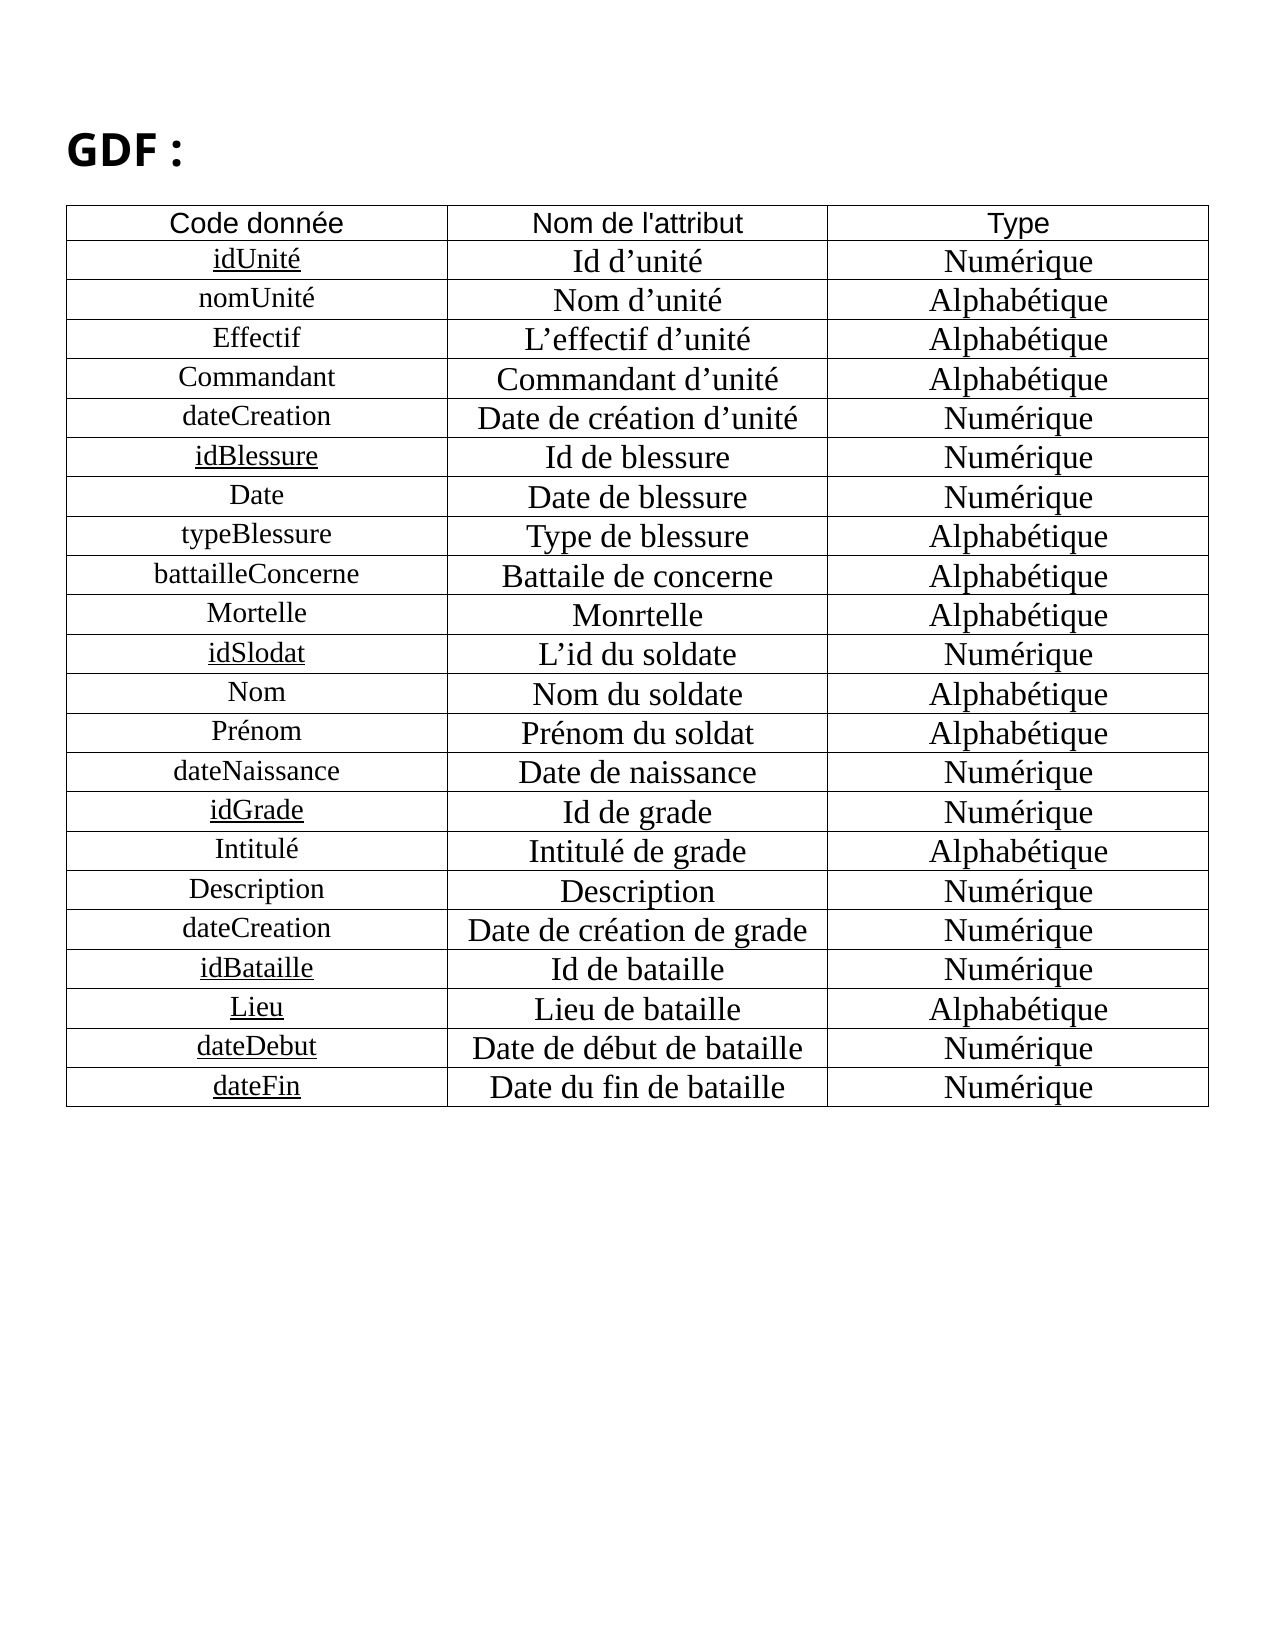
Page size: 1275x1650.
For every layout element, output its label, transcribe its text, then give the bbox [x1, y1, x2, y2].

table_cell Date de début de bataille [448, 1029, 827, 1067]
table_cell dateFin [67, 1068, 447, 1106]
table_cell Id de bataille [448, 950, 827, 988]
table_cell Numérique [828, 399, 1208, 437]
table_cell battailleConcerne [67, 556, 447, 594]
table_cell Commandant d’unité [448, 359, 827, 397]
table_cell Numérique [828, 950, 1208, 988]
table_cell Prénom [67, 714, 447, 752]
table_cell Alphabétique [828, 989, 1208, 1027]
table_cell Alphabétique [828, 517, 1208, 555]
table_cell Intitulé de grade [448, 832, 827, 870]
table_cell Numérique [828, 1029, 1208, 1067]
table_cell Alphabétique [828, 595, 1208, 634]
table_cell Commandant [67, 359, 447, 397]
table_cell dateDebut [67, 1029, 447, 1067]
table_cell Date de création d’unité [448, 399, 827, 437]
table_cell Nom du soldate [448, 674, 827, 712]
table_cell dateCreation [67, 910, 447, 949]
table_cell Lieu de bataille [448, 989, 827, 1027]
table_cell Type de blessure [448, 517, 827, 555]
table_cell Alphabétique [828, 674, 1208, 712]
table_header Type [828, 206, 1208, 240]
table_cell Date de création de grade [448, 910, 827, 949]
table_cell Nom d’unité [448, 280, 827, 319]
table_cell typeBlessure [67, 517, 447, 555]
table_cell idBlessure [67, 438, 447, 476]
table_cell Date de blessure [448, 477, 827, 516]
table_cell idSlodat [67, 635, 447, 673]
table_cell idUnité [67, 241, 447, 279]
table_cell Id de blessure [448, 438, 827, 476]
table_cell Date du fin de bataille [448, 1068, 827, 1106]
table_header Code donnée [67, 206, 447, 240]
table_cell Alphabétique [828, 714, 1208, 752]
table_cell Date de naissance [448, 753, 827, 791]
table_cell Alphabétique [828, 359, 1208, 397]
table_cell Date [67, 477, 447, 516]
table_cell idBataille [67, 950, 447, 988]
table_cell nomUnité [67, 280, 447, 319]
table_cell Alphabétique [828, 280, 1208, 319]
table_cell Alphabétique [828, 556, 1208, 594]
table_cell Description [67, 871, 447, 909]
table_cell Numérique [828, 477, 1208, 516]
text GDF : [66, 117, 1209, 179]
table_cell Effectif [67, 320, 447, 358]
table_cell Numérique [828, 1068, 1208, 1106]
table_cell Mortelle [67, 595, 447, 634]
table_cell Description [448, 871, 827, 909]
table_cell Numérique [828, 753, 1208, 791]
table_cell Alphabétique [828, 320, 1208, 358]
table_cell Alphabétique [828, 832, 1208, 870]
table_header Nom de l'attribut [448, 206, 827, 240]
table_cell Numérique [828, 635, 1208, 673]
table_cell L’effectif d’unité [448, 320, 827, 358]
table_cell idGrade [67, 792, 447, 831]
table_cell Id de grade [448, 792, 827, 831]
table_cell Lieu [67, 989, 447, 1027]
table_cell Numérique [828, 438, 1208, 476]
table_cell Battaile de concerne [448, 556, 827, 594]
table_cell Id d’unité [448, 241, 827, 279]
table_cell Prénom du soldat [448, 714, 827, 752]
table_cell Numérique [828, 241, 1208, 279]
table_cell Numérique [828, 910, 1208, 949]
table_cell dateNaissance [67, 753, 447, 791]
table_cell Numérique [828, 792, 1208, 831]
table_cell Intitulé [67, 832, 447, 870]
table_cell Numérique [828, 871, 1208, 909]
table_cell Nom [67, 674, 447, 712]
table_cell dateCreation [67, 399, 447, 437]
table_cell Monrtelle [448, 595, 827, 634]
table_cell L’id du soldate [448, 635, 827, 673]
